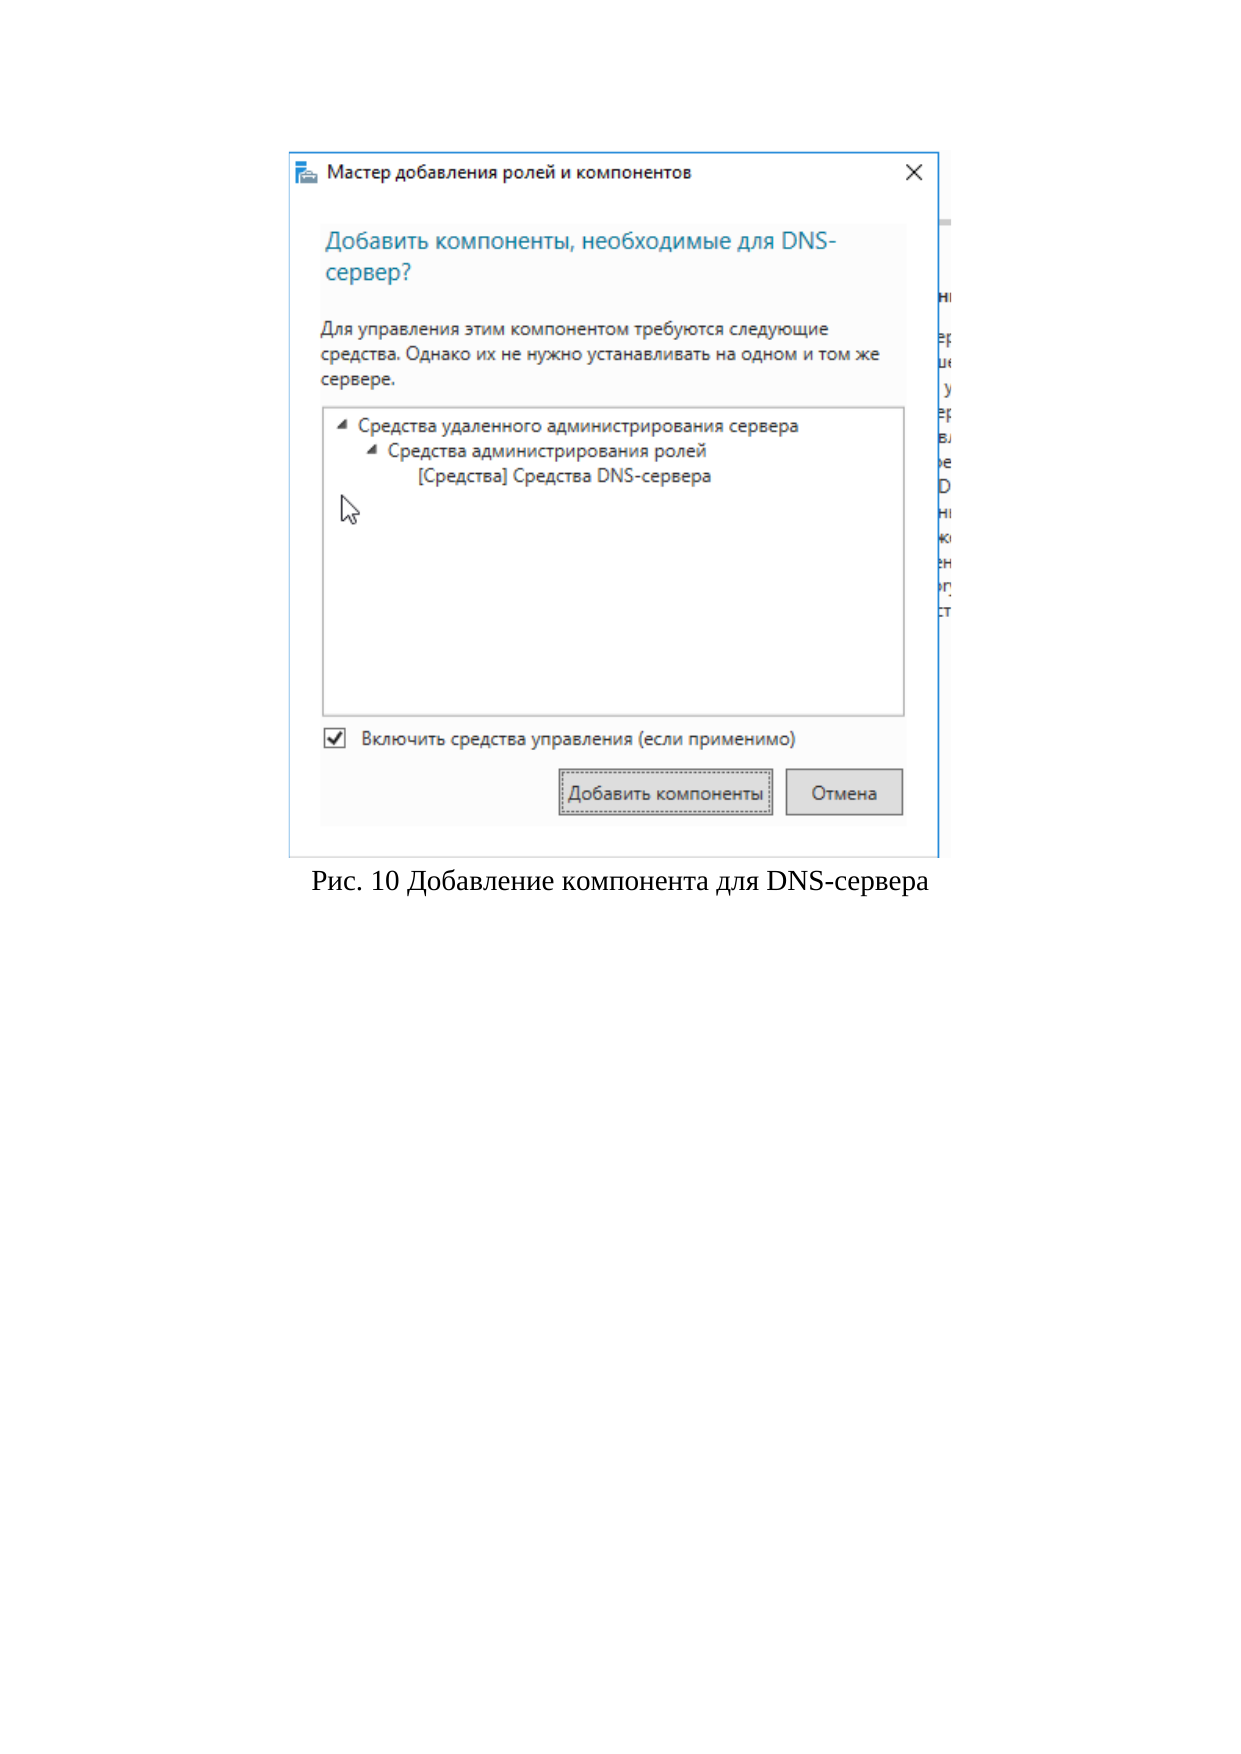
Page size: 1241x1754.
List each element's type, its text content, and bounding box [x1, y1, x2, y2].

picture [288, 150, 952, 858]
